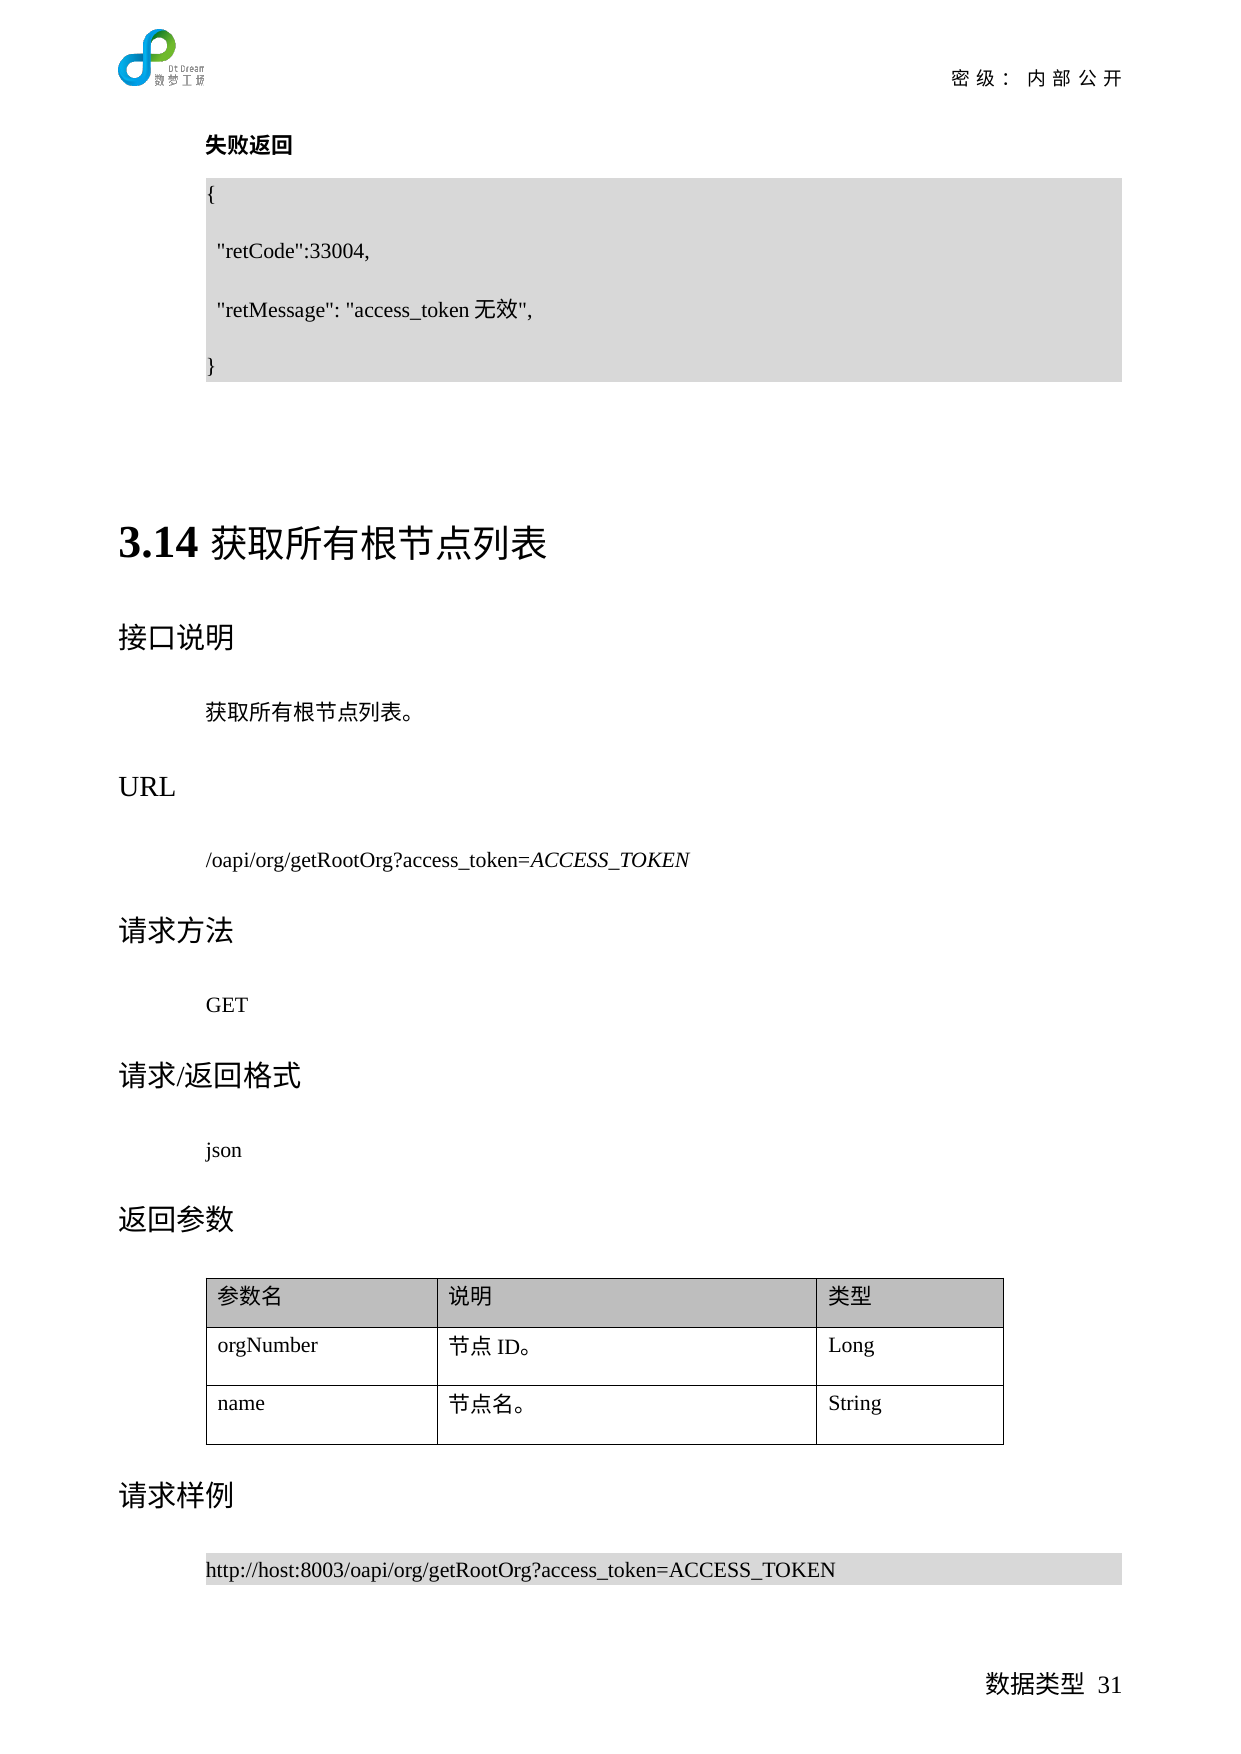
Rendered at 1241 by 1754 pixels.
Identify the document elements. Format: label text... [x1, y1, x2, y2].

table_cell orgNumber [207, 1328, 437, 1385]
text 接口说明 [118, 603, 1122, 668]
text 获取所有根节点列表。 [118, 695, 1122, 727]
table_cell 节点ID。 [438, 1328, 816, 1385]
text 请求方法 [118, 896, 1122, 961]
table_cell 节点名。 [438, 1386, 816, 1443]
text 请求样例 [118, 1461, 1122, 1526]
subtitle 获取所有根节点列表 [118, 509, 1122, 574]
table_cell String [817, 1386, 1003, 1443]
text json [206, 1133, 1122, 1165]
text 失败返回 [206, 128, 1122, 161]
table_cell Long [817, 1328, 1003, 1385]
text GET [206, 988, 1122, 1021]
text "retMessage": "access_token无效", [206, 292, 1122, 324]
picture [142, 29, 204, 86]
text URL [118, 753, 1122, 818]
text 返回参数 [118, 1185, 1122, 1250]
table_header 说明 [438, 1279, 816, 1327]
picture [118, 29, 152, 63]
text http://host:8003/oapi/org/getRootOrg?access_token=ACCESS_TOKEN [206, 1553, 1122, 1585]
text } [206, 350, 1122, 382]
table_header 参数名 [207, 1279, 437, 1327]
text "retCode":33004, [206, 235, 1122, 267]
picture [118, 76, 127, 86]
table_cell name [207, 1386, 437, 1443]
table_header 类型 [817, 1279, 1003, 1327]
text 请求/返回格式 [118, 1041, 1122, 1106]
text { [206, 178, 1122, 210]
picture [127, 62, 142, 77]
text /oapi/org/getRootOrg?access_token=ACCESS_TOKEN [206, 844, 1122, 876]
